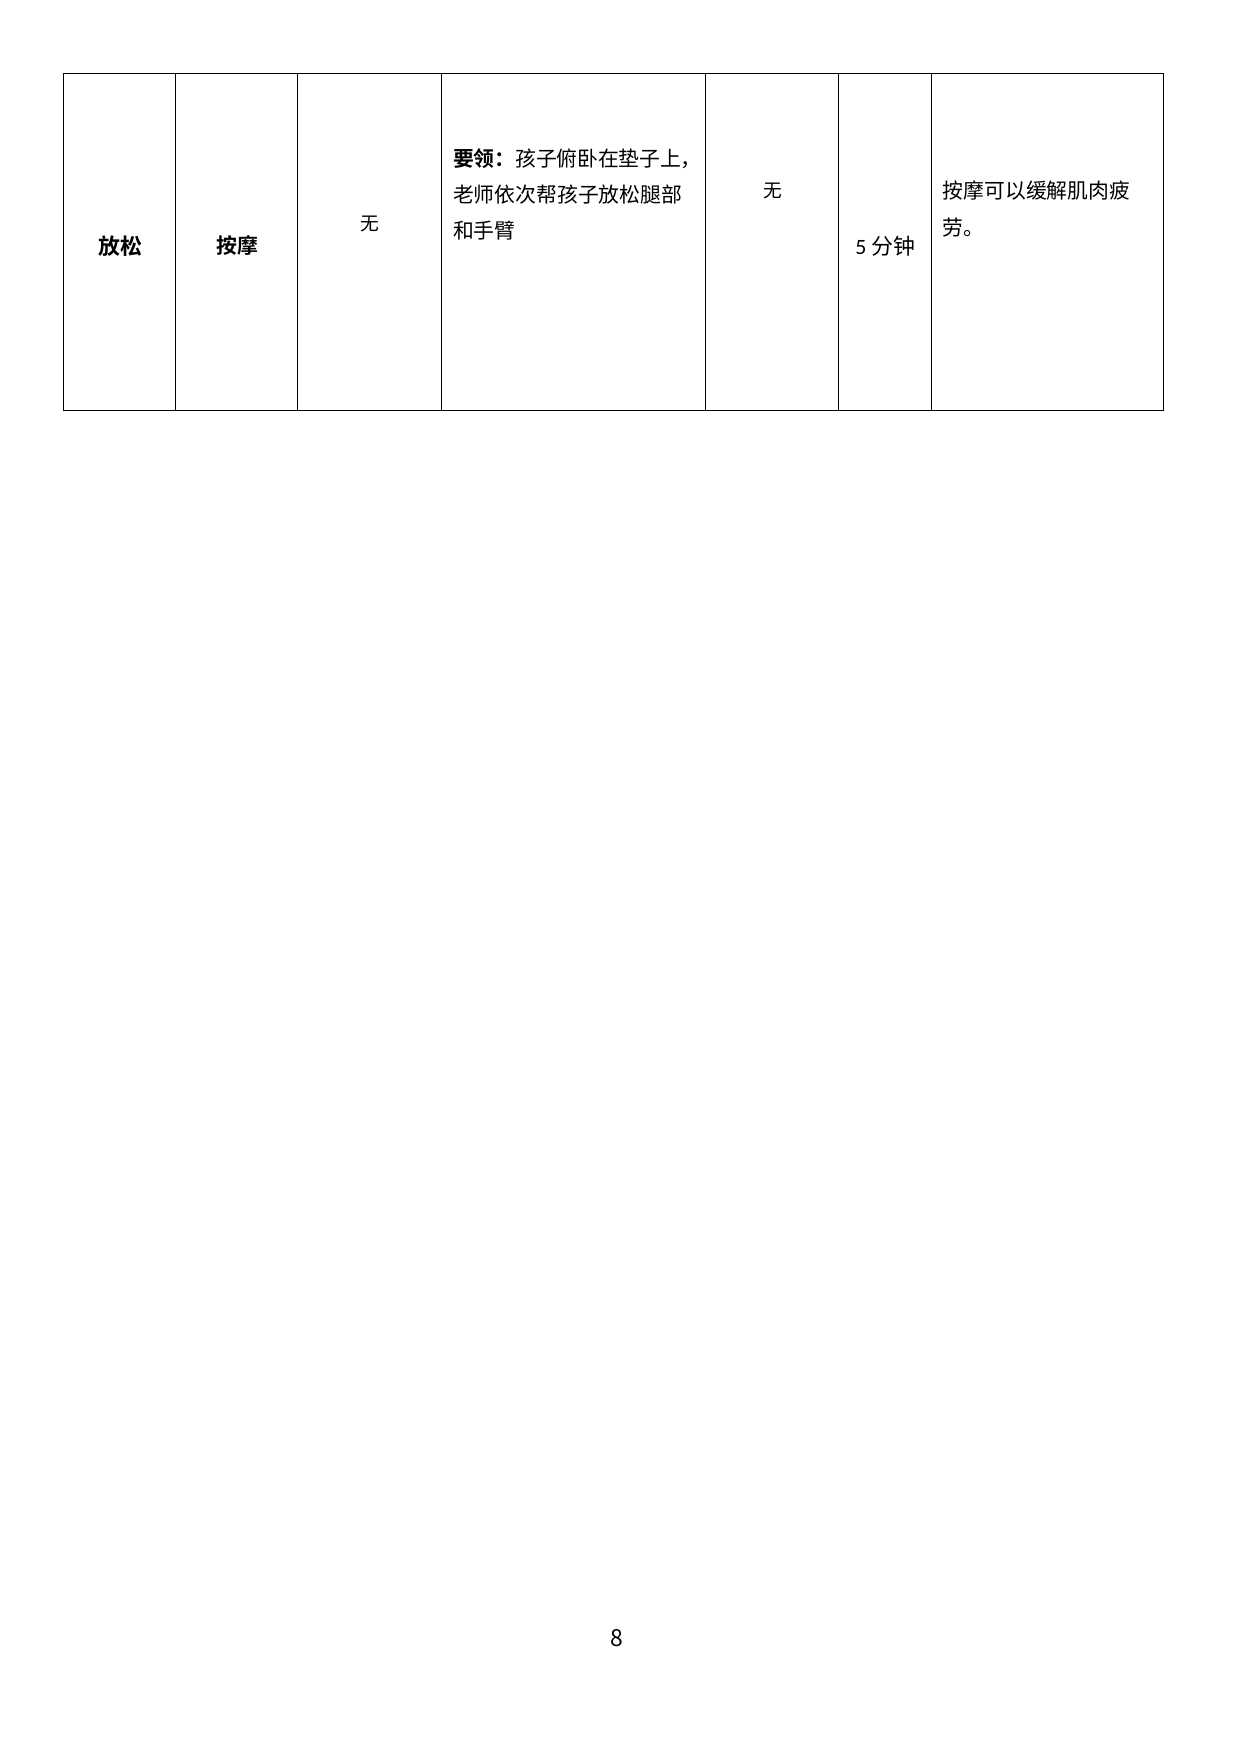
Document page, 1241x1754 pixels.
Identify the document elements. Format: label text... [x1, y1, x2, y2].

table_cell 按摩可以缓解肌肉疲劳。 [932, 74, 1163, 410]
table_cell 要领：孩子俯卧在垫子上， 老师依次帮孩子放松腿部 和手臂 [442, 74, 705, 410]
table_cell 按摩 [176, 74, 297, 410]
table_cell 无 [298, 74, 441, 410]
table_cell 放松 [64, 74, 175, 410]
table_cell 5 分钟 [839, 74, 931, 410]
table_cell 无 [706, 74, 838, 410]
